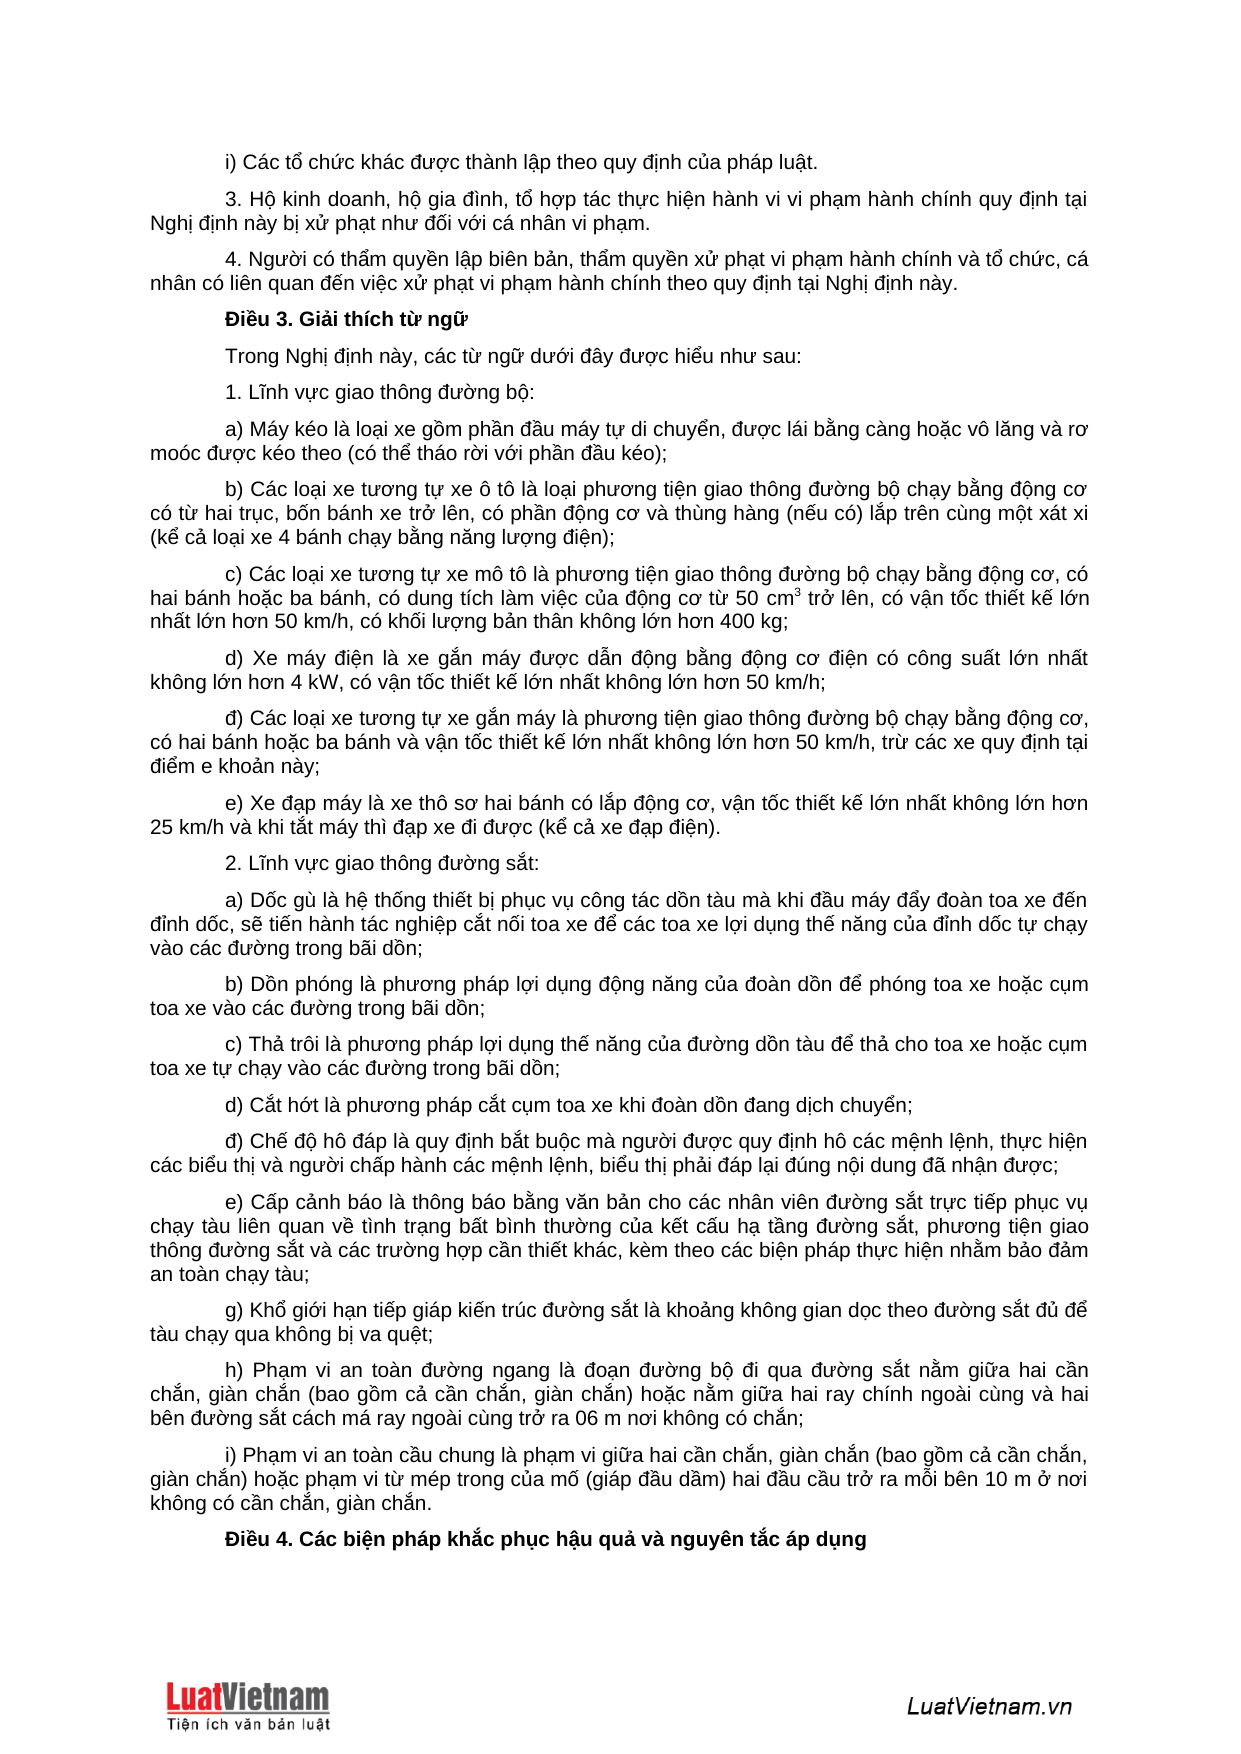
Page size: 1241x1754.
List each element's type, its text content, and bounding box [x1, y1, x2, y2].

text i) Phạm vi an toàn cầu chung là phạm vi giữa hai cần chắn, giàn chắn (bao gồm cả cần chắn, giàn chắn) hoặc phạm vi từ mép trong của mố (giáp đầu dầm) hai đầu cầu trở ra mỗi bên 10 m ở nơi không có cần chắn, giàn chắn. [150, 1443, 1090, 1514]
text Trong Nghị định này, các từ ngữ dưới đây được hiểu như sau: [150, 344, 1090, 368]
text đ) Chế độ hô đáp là quy định bắt buộc mà người được quy định hô các mệnh lệnh, thực hiện các biểu thị và người chấp hành các mệnh lệnh, biểu thị phải đáp lại đúng nội dung đã nhận được; [150, 1129, 1090, 1177]
text c) Các loại xe tương tự xe mô tô là phương tiện giao thông đường bộ chạy bằng động cơ, có hai bánh hoặc ba bánh, có dung tích làm việc của động cơ từ 50 cm3 trở lên, có vận tốc thiết kế lớn nhất lớn hơn 50 km/h, có khối lượng bản thân không lớn hơn 400 kg; [150, 561, 1090, 633]
text d) Xe máy điện là xe gắn máy được dẫn động bằng động cơ điện có công suất lớn nhất không lớn hơn 4 kW, có vận tốc thiết kế lớn nhất không lớn hơn 50 km/h; [150, 646, 1090, 694]
text 3. Hộ kinh doanh, hộ gia đình, tổ hợp tác thực hiện hành vi vi phạm hành chính quy định tại Nghị định này bị xử phạt như đối với cá nhân vi phạm. [150, 186, 1090, 234]
text e) Cấp cảnh báo là thông báo bằng văn bản cho các nhân viên đường sắt trực tiếp phục vụ chạy tàu liên quan về tình trạng bất bình thường của kết cấu hạ tầng đường sắt, phương tiện giao thông đường sắt và các trường hợp cần thiết khác, kèm theo các biện pháp thực hiện nhằm bảo đảm an toàn chạy tàu; [150, 1189, 1090, 1285]
text a) Máy kéo là loại xe gồm phần đầu máy tự di chuyển, được lái bằng càng hoặc vô lăng và rơ moóc được kéo theo (có thể tháo rời với phần đầu kéo); [150, 417, 1090, 464]
text 1. Lĩnh vực giao thông đường bộ: [150, 380, 1090, 404]
picture [150, 1660, 1090, 1754]
text i) Các tổ chức khác được thành lập theo quy định của pháp luật. [150, 150, 1090, 174]
text 2. Lĩnh vực giao thông đường sắt: [150, 851, 1090, 875]
text đ) Các loại xe tương tự xe gắn máy là phương tiện giao thông đường bộ chạy bằng động cơ, có hai bánh hoặc ba bánh và vận tốc thiết kế lớn nhất không lớn hơn 50 km/h, trừ các xe quy định tại điểm e khoản này; [150, 706, 1090, 778]
text a) Dốc gù là hệ thống thiết bị phục vụ công tác dồn tàu mà khi đầu máy đẩy đoàn toa xe đến đỉnh dốc, sẽ tiến hành tác nghiệp cắt nối toa xe để các toa xe lợi dụng thế năng của đỉnh dốc tự chạy vào các đường trong bãi dồn; [150, 887, 1090, 959]
text h) Phạm vi an toàn đường ngang là đoạn đường bộ đi qua đường sắt nằm giữa hai cần chắn, giàn chắn (bao gồm cả cần chắn, giàn chắn) hoặc nằm giữa hai ray chính ngoài cùng và hai bên đường sắt cách má ray ngoài cùng trở ra 06 m nơi không có chắn; [150, 1358, 1090, 1430]
text b) Các loại xe tương tự xe ô tô là loại phương tiện giao thông đường bộ chạy bằng động cơ có từ hai trục, bốn bánh xe trở lên, có phần động cơ và thùng hàng (nếu có) lắp trên cùng một xát xi (kể cả loại xe 4 bánh chạy bằng năng lượng điện); [150, 477, 1090, 549]
text b) Dồn phóng là phương pháp lợi dụng động năng của đoàn dồn để phóng toa xe hoặc cụm toa xe vào các đường trong bãi dồn; [150, 972, 1090, 1020]
text e) Xe đạp máy là xe thô sơ hai bánh có lắp động cơ, vận tốc thiết kế lớn nhất không lớn hơn 25 km/h và khi tắt máy thì đạp xe đi được (kể cả xe đạp điện). [150, 791, 1090, 838]
text Điều 4. Các biện pháp khắc phục hậu quả và nguyên tắc áp dụng [150, 1527, 1090, 1551]
text c) Thả trôi là phương pháp lợi dụng thế năng của đường dồn tàu để thả cho toa xe hoặc cụm toa xe tự chạy vào các đường trong bãi dồn; [150, 1032, 1090, 1080]
text 4. Người có thẩm quyền lập biên bản, thẩm quyền xử phạt vi phạm hành chính và tổ chức, cá nhân có liên quan đến việc xử phạt vi phạm hành chính theo quy định tại Nghị định này. [150, 247, 1090, 295]
text Điều 3. Giải thích từ ngữ [150, 307, 1090, 331]
text g) Khổ giới hạn tiếp giáp kiến trúc đường sắt là khoảng không gian dọc theo đường sắt đủ để tàu chạy qua không bị va quệt; [150, 1298, 1090, 1346]
text d) Cắt hớt là phương pháp cắt cụm toa xe khi đoàn dồn đang dịch chuyển; [150, 1093, 1090, 1117]
